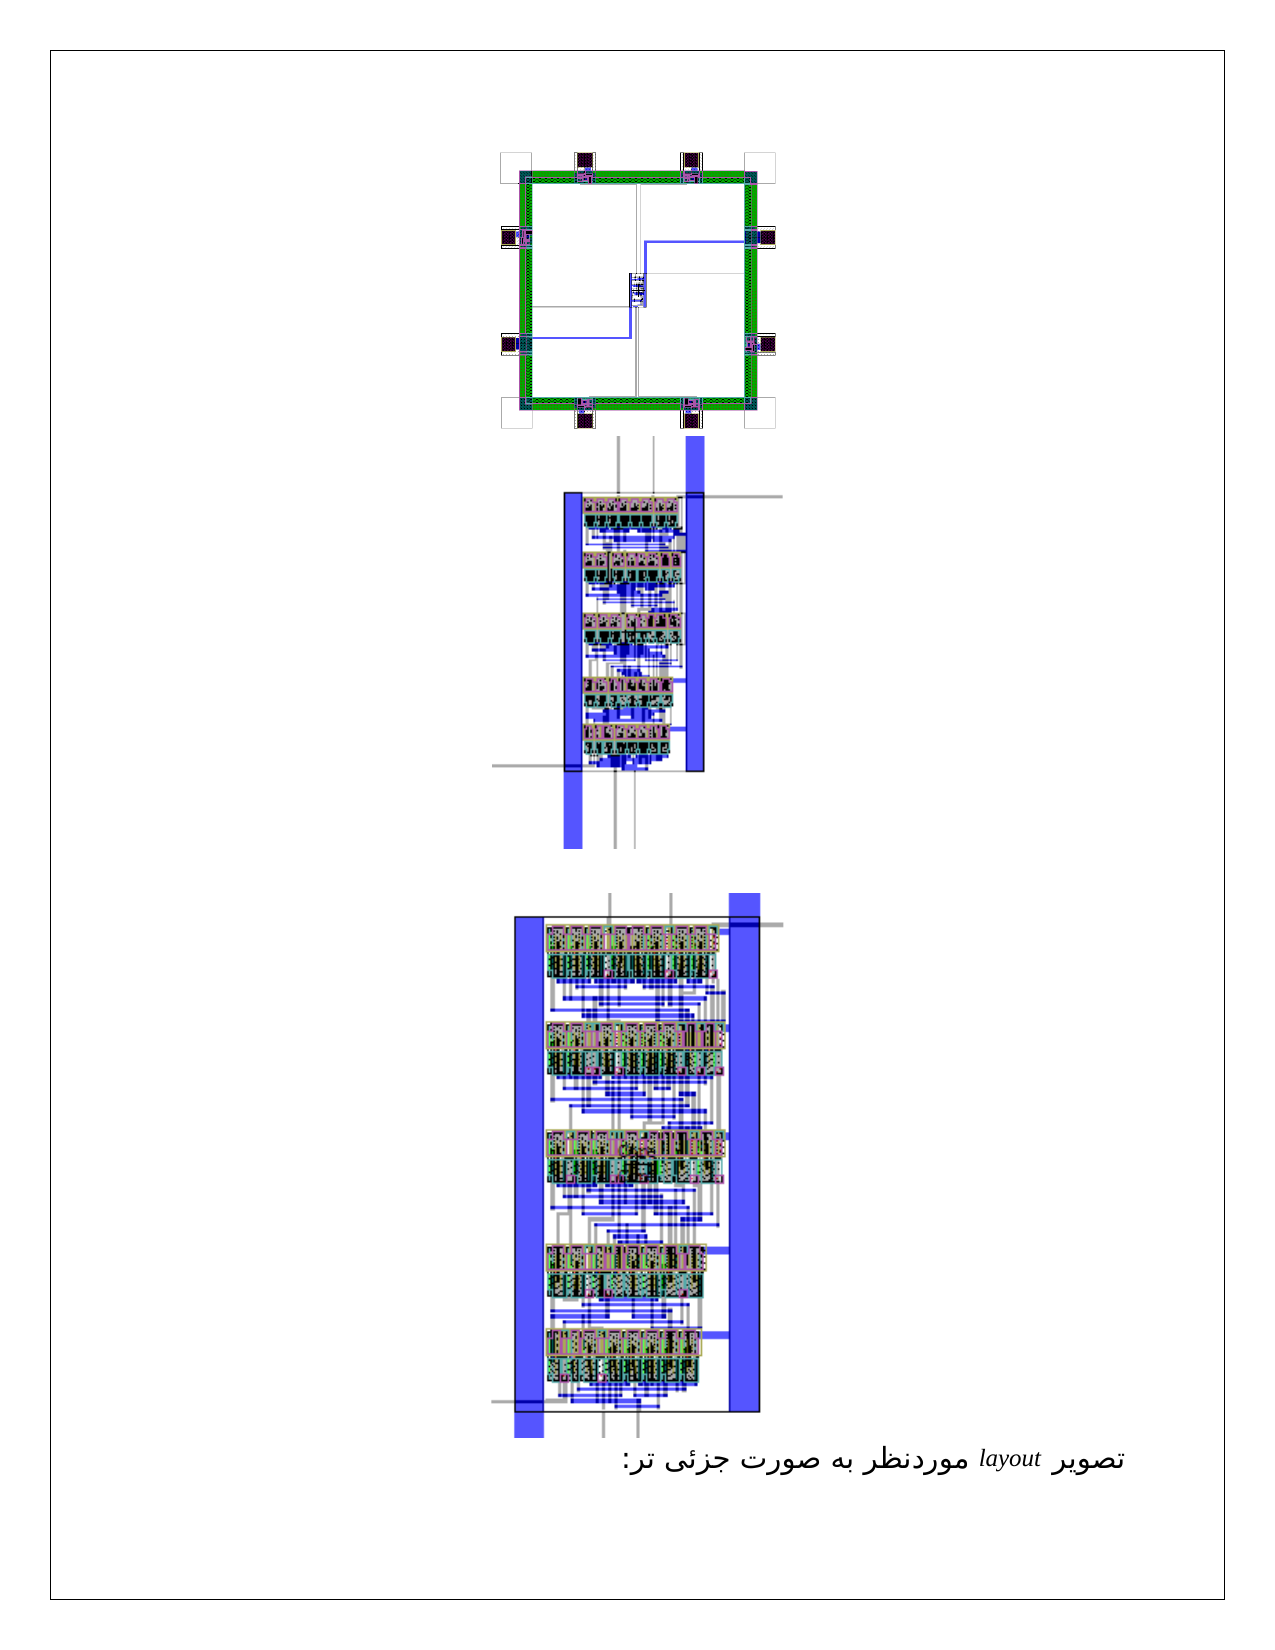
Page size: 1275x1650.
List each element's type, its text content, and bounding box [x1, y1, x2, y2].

picture [492, 436, 783, 849]
picture [491, 893, 784, 1438]
picture [490, 150, 785, 432]
text تصویر موردنظر به صورت جزئی تر: [150, 1442, 1125, 1476]
